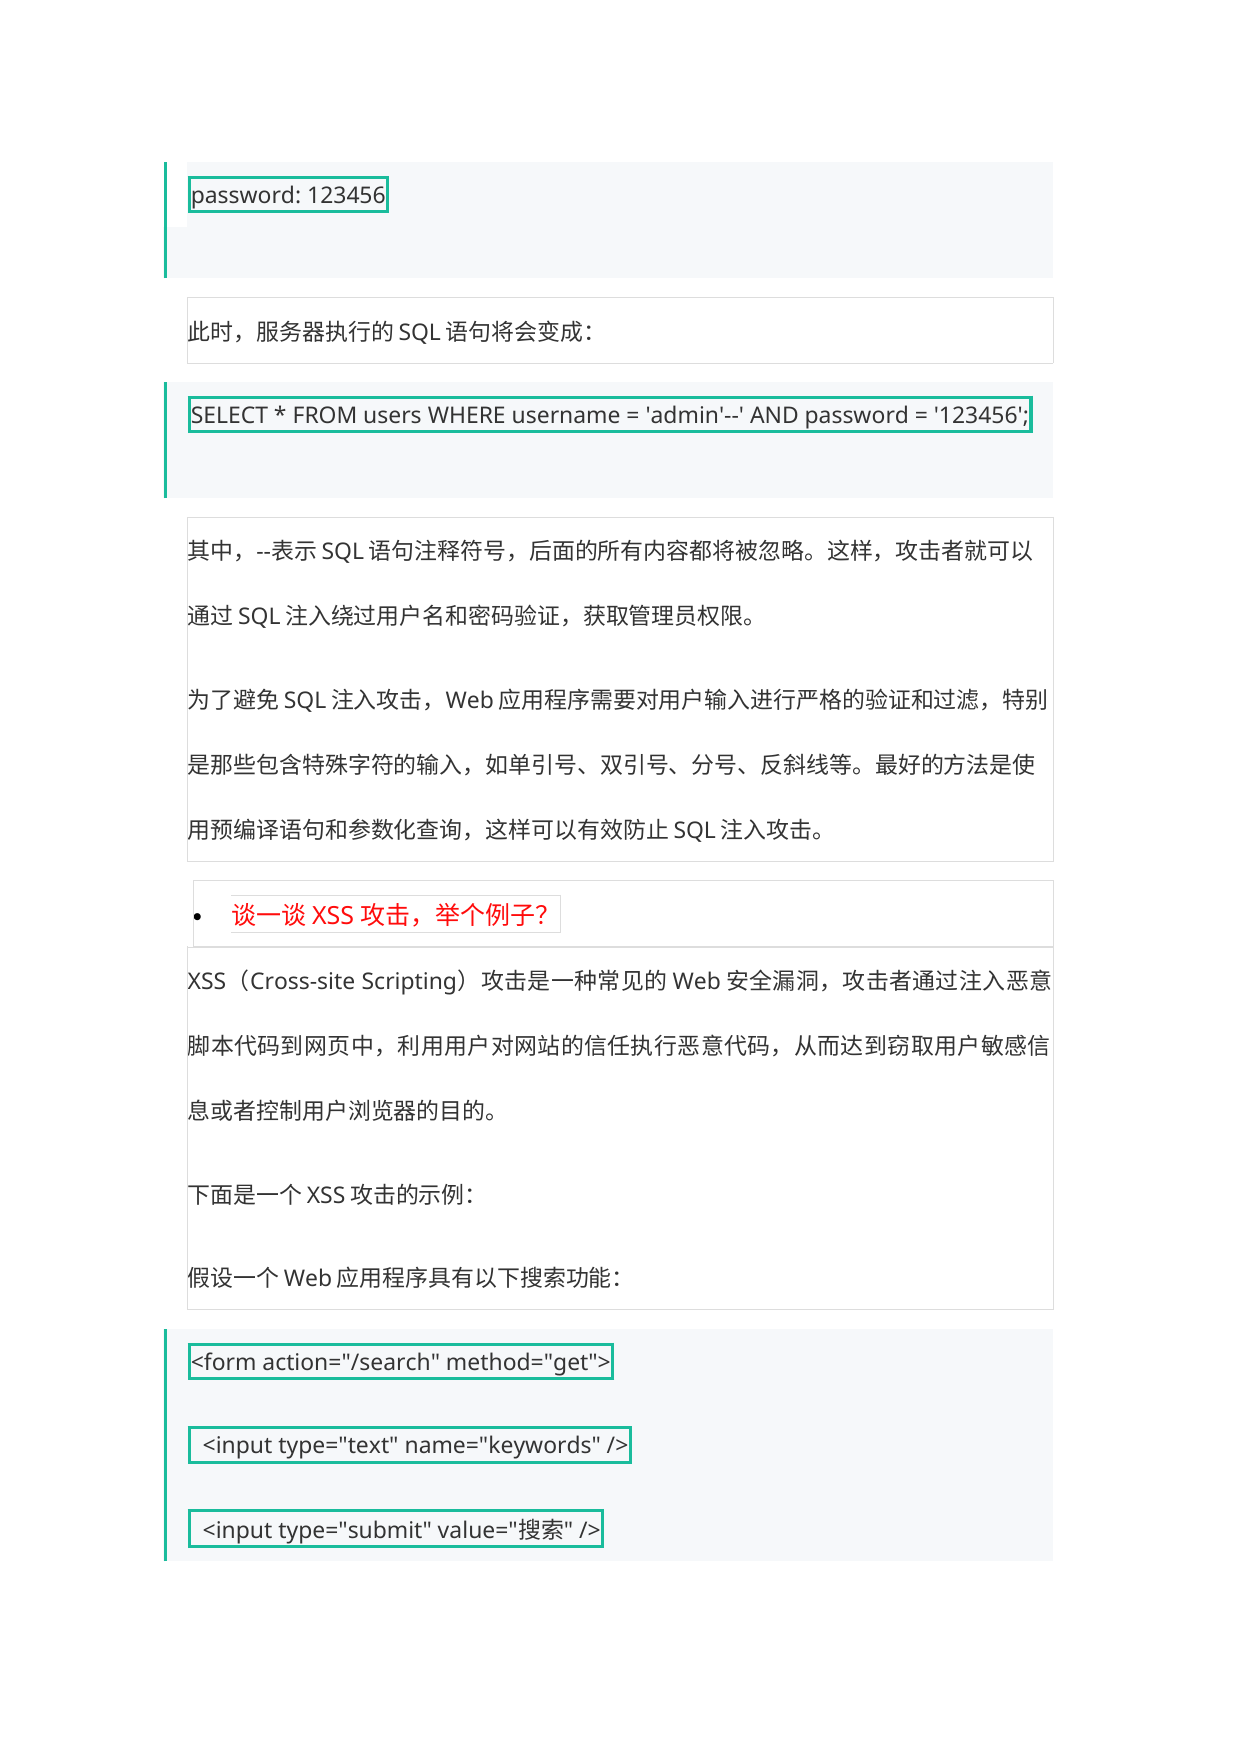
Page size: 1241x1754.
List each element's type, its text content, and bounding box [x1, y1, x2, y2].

text password: 123456 [187, 162, 1053, 227]
text 其中，--表示SQL语句注释符号，后面的所有内容都将被忽略。这样，攻击者就可以通过SQL注入绕过用户名和密码验证，获取管理员权限。 [188, 518, 1053, 647]
text 下面是一个XSS攻击的示例： [188, 1160, 1053, 1226]
text <form action="/search" method="get"> [167, 1329, 1053, 1394]
text 假设一个Web应用程序具有以下搜索功能： [188, 1244, 1053, 1309]
list 谈一谈 XSS 攻击，举个例子？ [194, 881, 1053, 946]
text 此时，服务器执行的SQL语句将会变成： [188, 298, 1053, 363]
text <input type="submit" value="搜索" /> [167, 1496, 1053, 1561]
text XSS（Cross-site Scripting）攻击是一种常见的Web安全漏洞，攻击者通过注入恶意脚本代码到网页中，利用用户对网站的信任执行恶意代码，从而达到窃取用户敏感信息或者控制用户浏览器的目的。 [188, 1061, 1053, 1142]
text SELECT * FROM users WHERE username = 'admin'--' AND password = '123456'; [167, 382, 1053, 447]
text 为了避免SQL注入攻击，Web应用程序需要对用户输入进行严格的验证和过滤，特别是那些包含特殊字符的输入，如单引号、双引号、分号、反斜线等。最好的方法是使用预编译语句和参数化查询，这样可以有效防止SQL注入攻击。 [188, 666, 1053, 861]
text <input type="text" name="keywords" /> [167, 1412, 1053, 1477]
text XSS（Cross-site Scripting）攻击是一种常见的Web安全漏洞，攻击者通过注入恶意脚本代码到网页中，利用用户对网站的信任执行恶意代码，从而达到窃取用户敏感信息或者控制用户浏览器的目的。 [188, 948, 1053, 1028]
